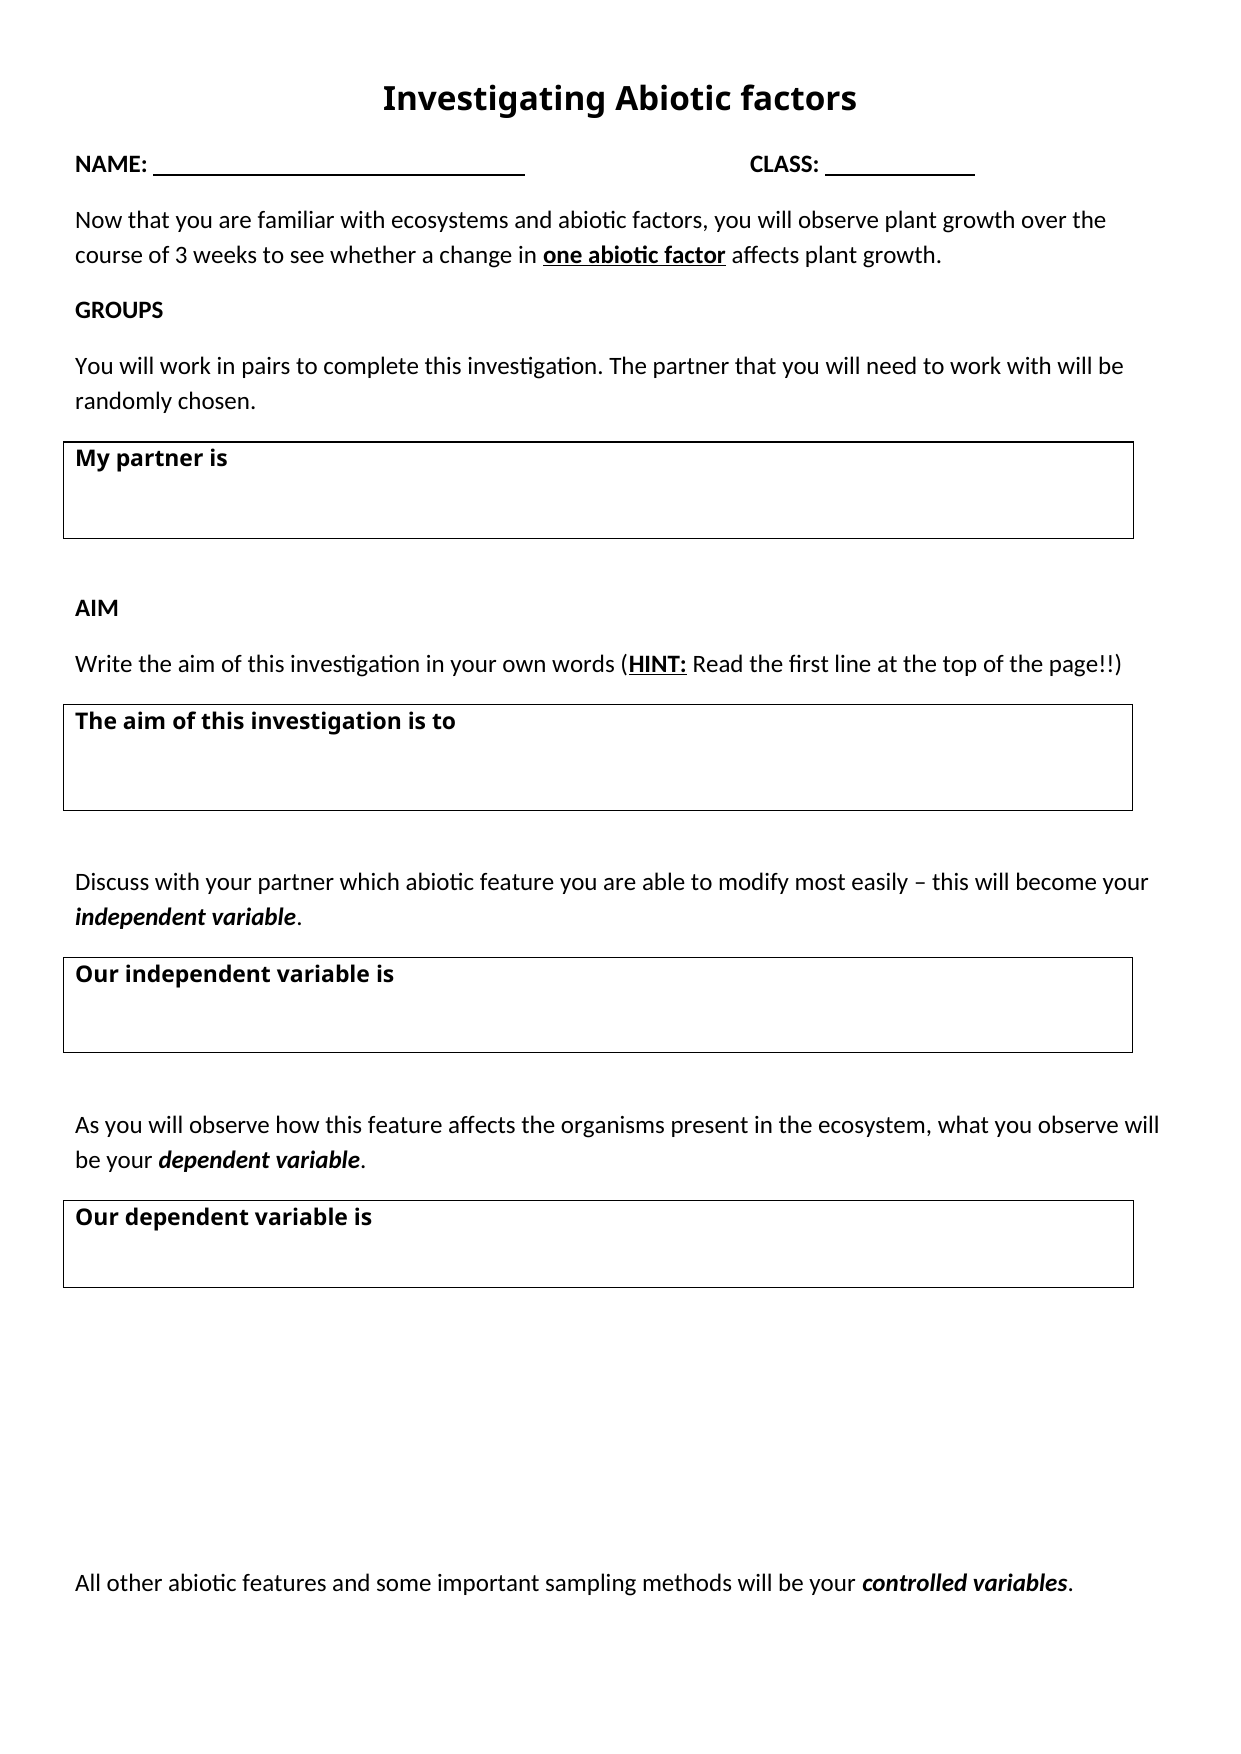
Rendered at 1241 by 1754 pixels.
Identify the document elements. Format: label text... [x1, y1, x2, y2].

text Now that you are familiar with ecosystems and abiotic factors, you will observe plant growth over the course of 3 weeks to see whether a change in one abiotic factor affects plant growth. [75, 204, 1165, 269]
table_header Our independent variable is [64, 958, 1132, 1052]
text GROUPS [75, 295, 1165, 325]
text Investigating Abiotic factors [75, 75, 1165, 120]
text You will work in pairs to complete this investigation. The partner that you will need to work with will be randomly chosen. [75, 351, 1165, 416]
table_header My partner is [64, 443, 1133, 538]
table_header Our dependent variable is [64, 1201, 1133, 1287]
text Write the aim of this investigation in your own words (HINT: Read the first line at the top of the page!!) [75, 648, 1165, 678]
table_header The aim of this investigation is to [64, 705, 1132, 809]
text AIM [75, 592, 1165, 622]
text As you will observe how this feature affects the organisms present in the ecosystem, what you observe will be your dependent variable. [75, 1109, 1165, 1175]
text Discuss with your partner which abiotic feature you are able to modify most easily – this will become your independent variable. [75, 866, 1165, 932]
text NAME: CLASS: [75, 148, 1165, 178]
text All other abiotic features and some important sampling methods will be your controlled variables. [75, 1567, 1165, 1597]
